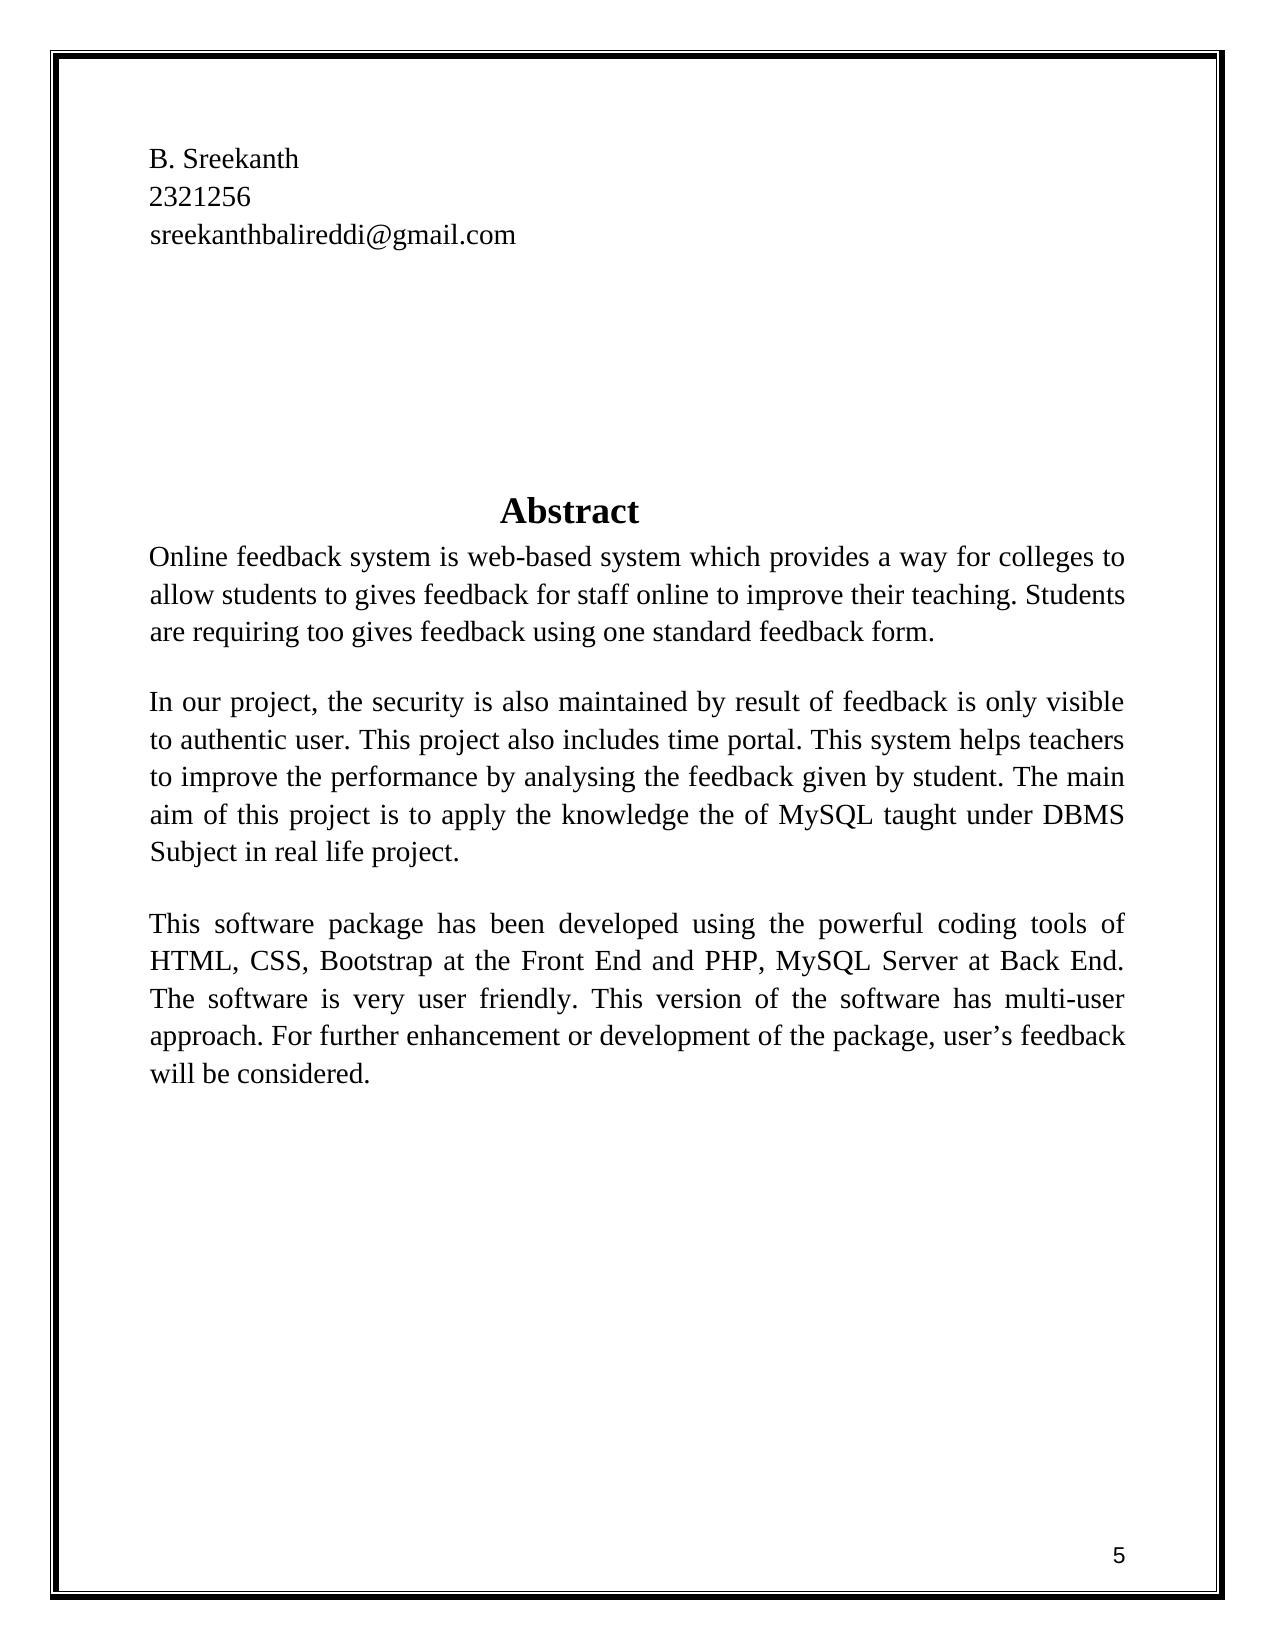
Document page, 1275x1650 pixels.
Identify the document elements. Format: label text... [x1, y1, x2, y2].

text B. Sreekanth [148, 142, 1126, 175]
text 2321256 [148, 179, 1126, 213]
text In our project, the security is also maintained by result of feedback is only visible to authentic user. This project also includes time portal. This system helps teachers to improve the performance by analysing the feedback given by student. The main aim of this project is to apply the knowledge the of MySQL taught under DBMS Subject in real life project. [148, 684, 1126, 868]
text sreekanthbalireddi@gmail.com [150, 217, 1133, 251]
text This software package has been developed using the powerful coding tools of HTML, CSS, Bootstrap at the Front End and PHP, MySQL Server at Back End. The software is very user friendly. This version of the software has multi-user approach. For further enhancement or development of the package, user’s feedback will be considered. [148, 906, 1126, 1089]
subtitle Abstract [148, 488, 650, 531]
text Online feedback system is web-based system which provides a way for colleges to allow students to gives feedback for staff online to improve their teaching. Students are requiring too gives feedback using one standard feedback form. [148, 539, 1126, 648]
